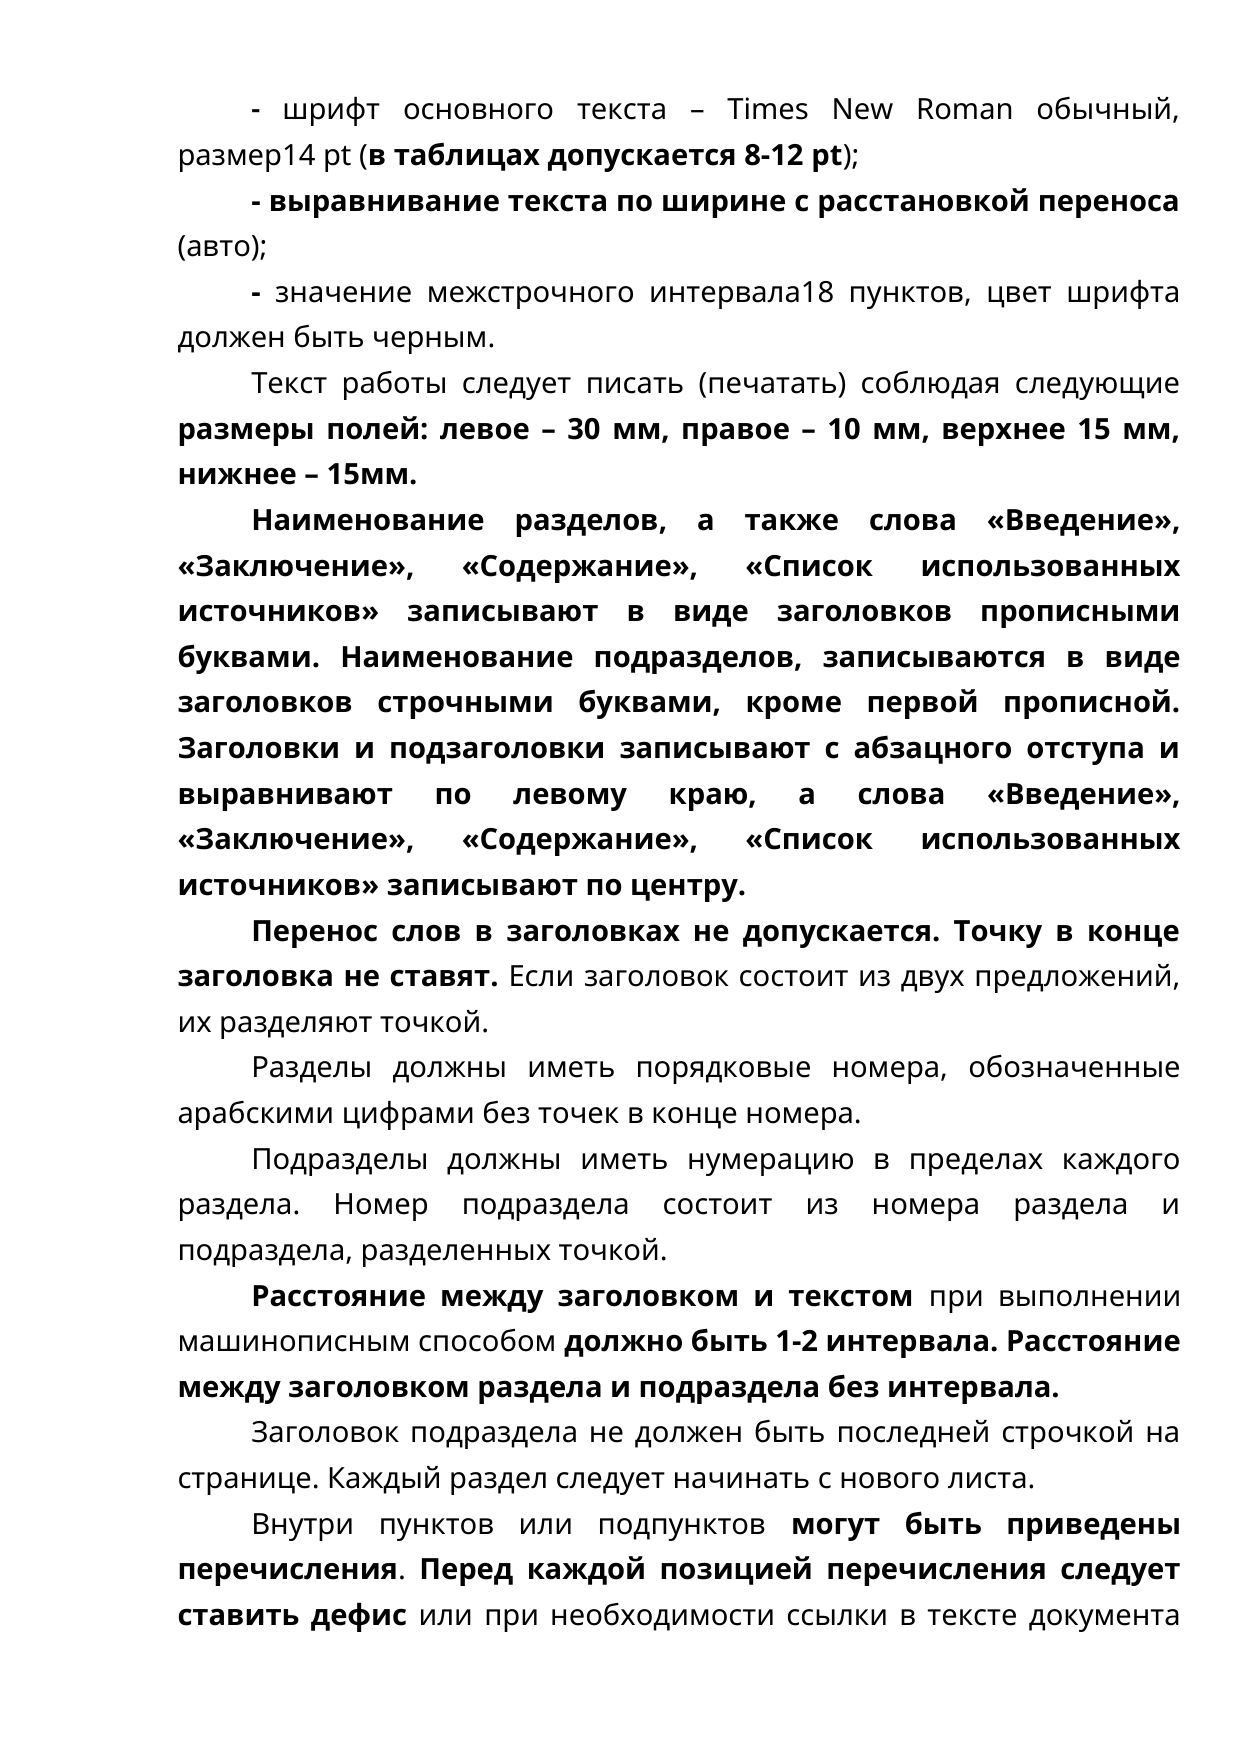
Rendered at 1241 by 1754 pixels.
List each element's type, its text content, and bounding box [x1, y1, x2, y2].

text Текст работы следует писать (печатать) соблюдая следующие размеры полей: левое – 30 мм, правое – 10 мм, верхнее 15 мм, нижнее – 15мм. [177, 362, 1181, 493]
text Наименование разделов, а также слова «Введение», «Заключение», «Содержание», «Список использованных источников» записывают в виде заголовков прописными буквами. Наименование подразделов, записываются в виде заголовков строчными буквами, кроме первой прописной. Заголовки и подзаголовки записывают с абзацного отступа и выравнивают по левому краю, а слова «Введение», «Заключение», «Содержание», «Список использованных источников» записывают по центру. [177, 499, 1181, 904]
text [177, 1503, 1181, 1634]
text Расстояние между заголовком и текстом при выполнении машинописным способом должно быть 1-2 интервала. Расстояние между заголовком раздела и подраздела без интервала. [177, 1275, 1181, 1406]
text Заголовок подраздела не должен быть последней строчкой на странице. Каждый раздел следует начинать с нового листа. [177, 1412, 1181, 1497]
text - значение межстрочного интервала18 пунктов, цвет шрифта должен быть черным. [177, 271, 1181, 356]
text Перенос слов в заголовках не допускается. Точку в конце заголовка не ставят. Если заголовок состоит из двух предложений, их разделяют точкой. [177, 910, 1181, 1041]
text Разделы должны иметь порядковые номера, обозначенные арабскими цифрами без точек в конце номера. [177, 1047, 1181, 1132]
text Подразделы должны иметь нумерацию в пределах каждого раздела. Номер подраздела состоит из номера раздела и подраздела, разделенных точкой. [177, 1138, 1181, 1269]
text - шрифт основного текста – Times New Roman обычный, размер14 pt (в таблицах допускается 8-12 pt); [177, 89, 1181, 174]
text - выравнивание текста по ширине с расстановкой переноса (авто); [177, 180, 1181, 265]
